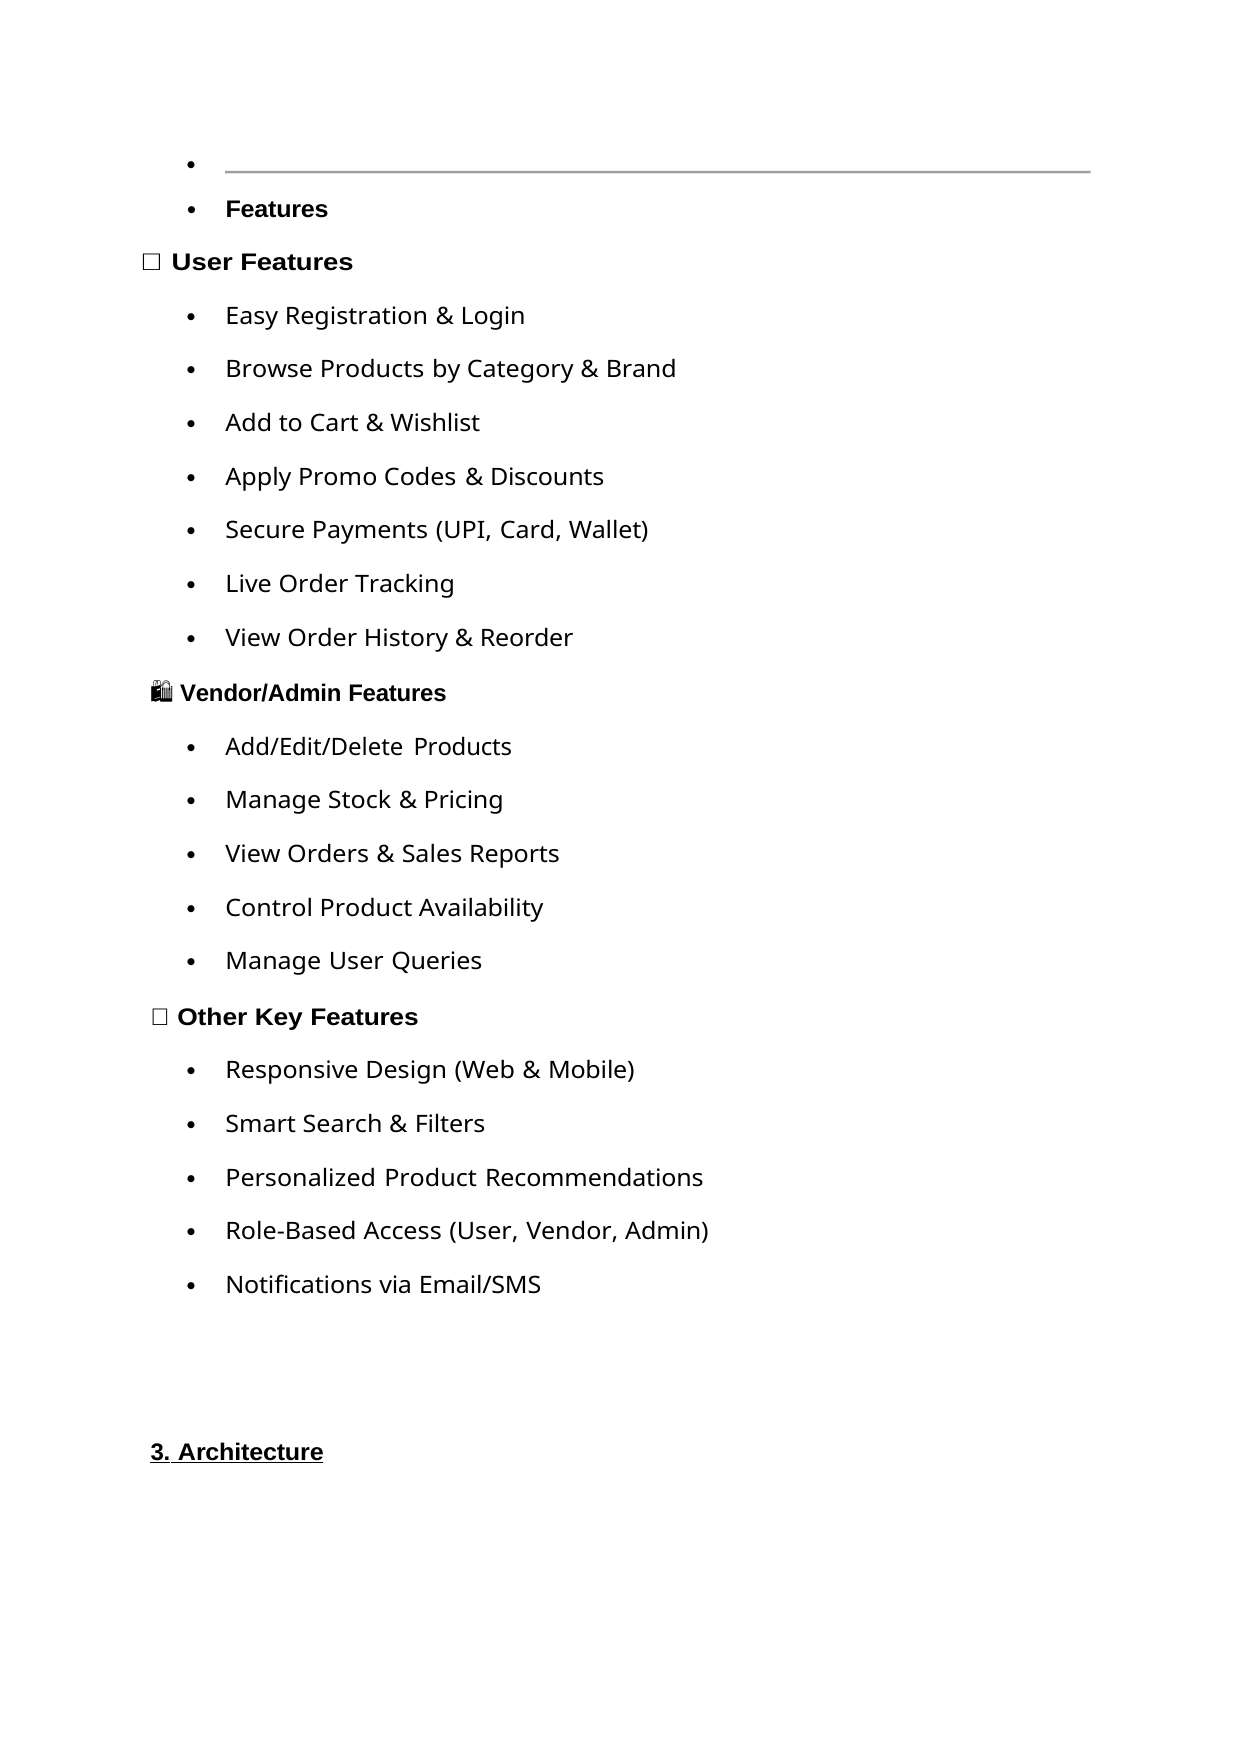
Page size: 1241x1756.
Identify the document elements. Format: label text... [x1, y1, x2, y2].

list Apply Promo Codes & Discounts [187, 460, 1137, 493]
list View Order History & Reorder [187, 621, 1137, 654]
list Browse Products by Category & Brand [187, 352, 1137, 385]
list Notifications via Email/SMS [187, 1268, 1137, 1301]
list Easy Registration & Login [187, 299, 1137, 331]
list Control Product Availability [187, 891, 1137, 924]
list View Orders & Sales Reports [187, 837, 1137, 870]
list Add to Cart & Wishlist [187, 406, 1137, 439]
list Responsive Design (Web & Mobile) [187, 1053, 1137, 1086]
subtitle 🛍️ Vendor/Admin Features [150, 679, 1137, 706]
list ​ [187, 158, 1137, 177]
list Manage Stock & Pricing [187, 783, 1137, 816]
text 👤 User Features [139, 248, 1137, 275]
list Manage User Queries [187, 944, 1137, 977]
list Live Order Tracking [187, 567, 1137, 600]
subtitle Features [133, 195, 329, 223]
list Role-Based Access (User, Vendor, Admin) [187, 1214, 1137, 1247]
list Add/Edit/Delete Products [187, 730, 1137, 762]
subtitle Architecture [133, 1438, 323, 1466]
list Secure Payments (UPI, Card, Wallet) [187, 513, 1137, 546]
subtitle 📱 Other Key Features [150, 1003, 1137, 1030]
list Personalized Product Recommendations [187, 1161, 1137, 1193]
list Smart Search & Filters [187, 1107, 1137, 1139]
